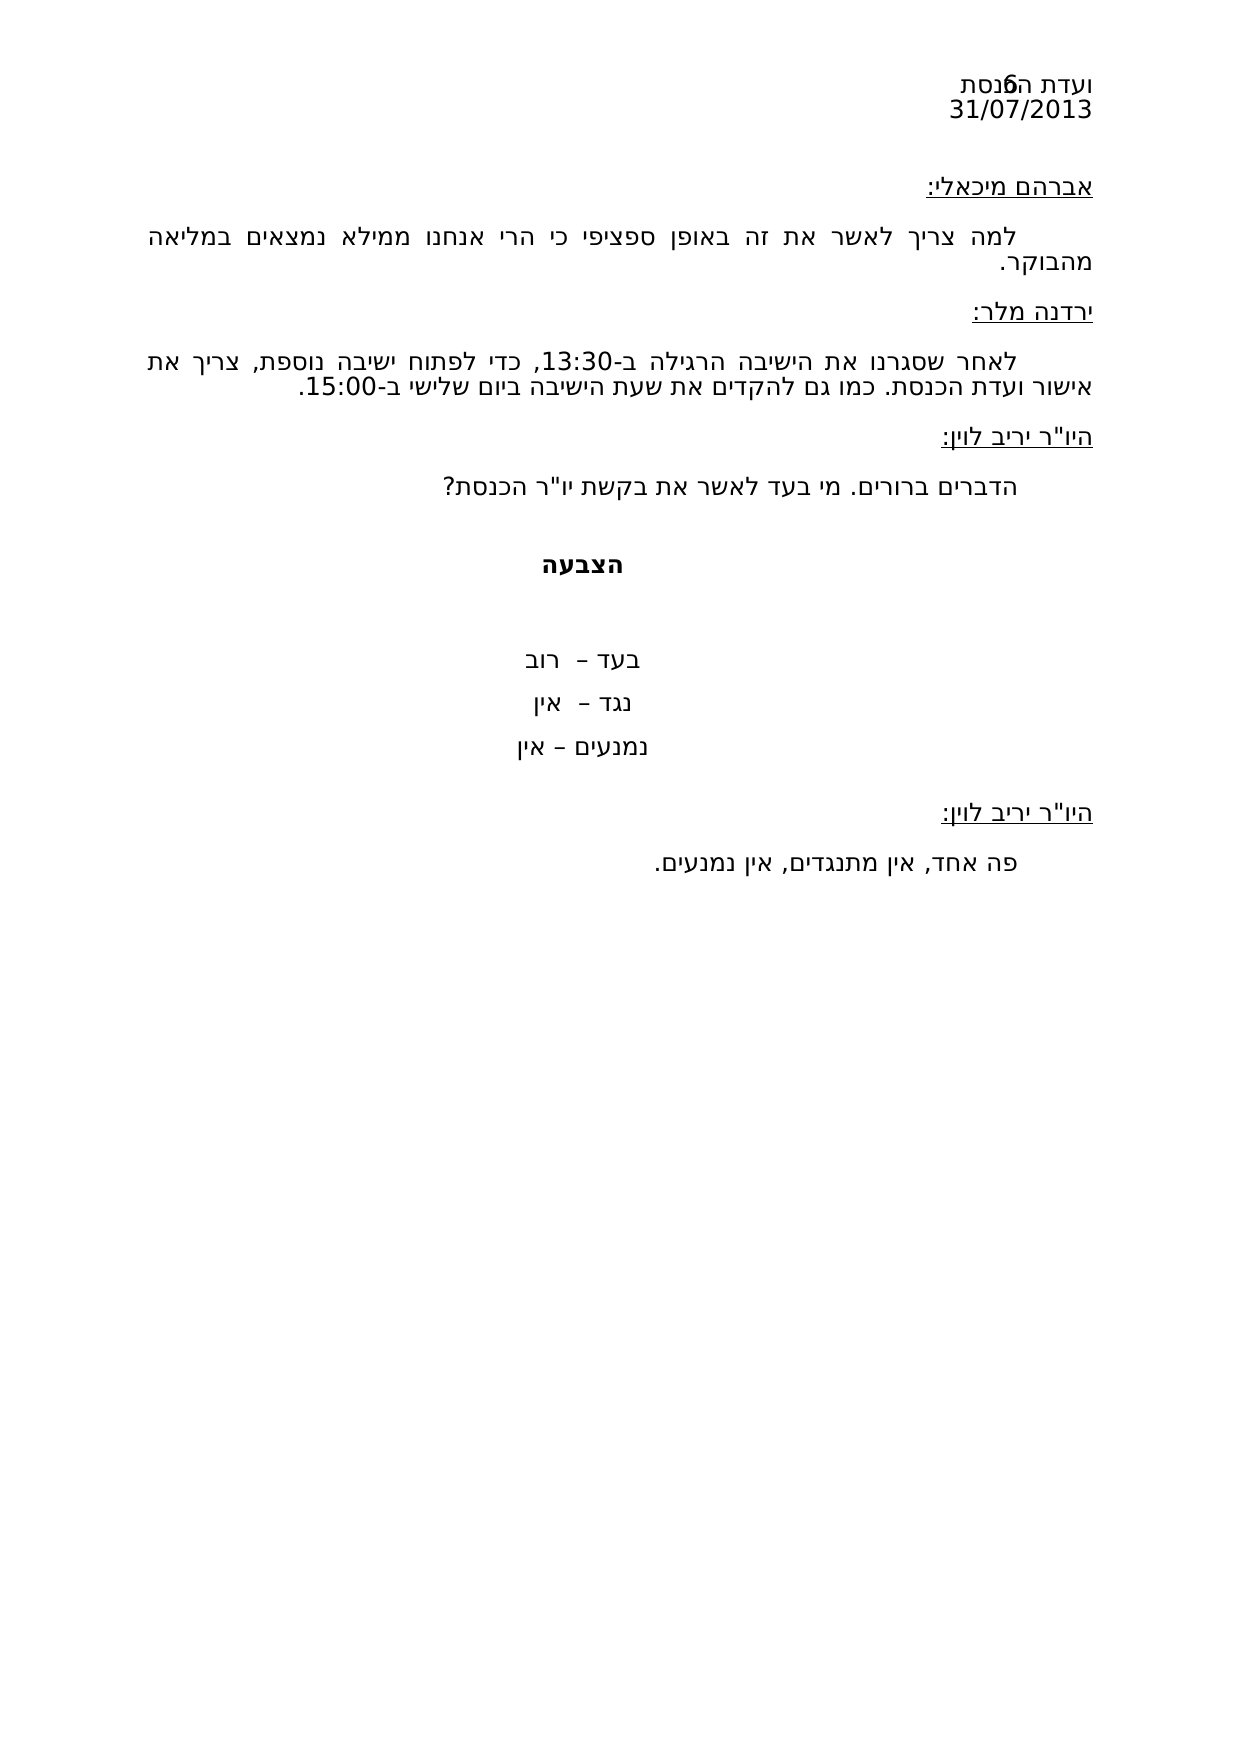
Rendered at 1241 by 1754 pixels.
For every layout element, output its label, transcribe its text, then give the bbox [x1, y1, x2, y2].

text היו"ר יריב לוין: [147, 801, 1093, 826]
text הדברים ברורים. מי בעד לאשר את בקשת יו"ר הכנסת? [147, 475, 1093, 500]
text פה אחד, אין מתנגדים, אין נמנעים. [147, 851, 1093, 876]
text נגד – אין [147, 688, 1093, 718]
text נמנעים – אין [147, 732, 1093, 761]
text למה צריך לאשר את זה באופן ספציפי כי הרי אנחנו ממילא נמצאים במליאה מהבוקר. [147, 225, 1093, 275]
text לאחר שסגרנו את הישיבה הרגילה ב-13:30, כדי לפתוח ישיבה נוספת, צריך את אישור ועדת הכנסת. כמו גם להקדים את שעת הישיבה ביום שלישי ב-15:00. [147, 350, 1093, 400]
text היו"ר יריב לוין: [147, 425, 1093, 450]
text בעד – רוב [147, 645, 1093, 674]
text הצבעה [147, 550, 1093, 579]
text ירדנה מלר: [147, 300, 1093, 325]
text אברהם מיכאלי: [147, 175, 1093, 200]
